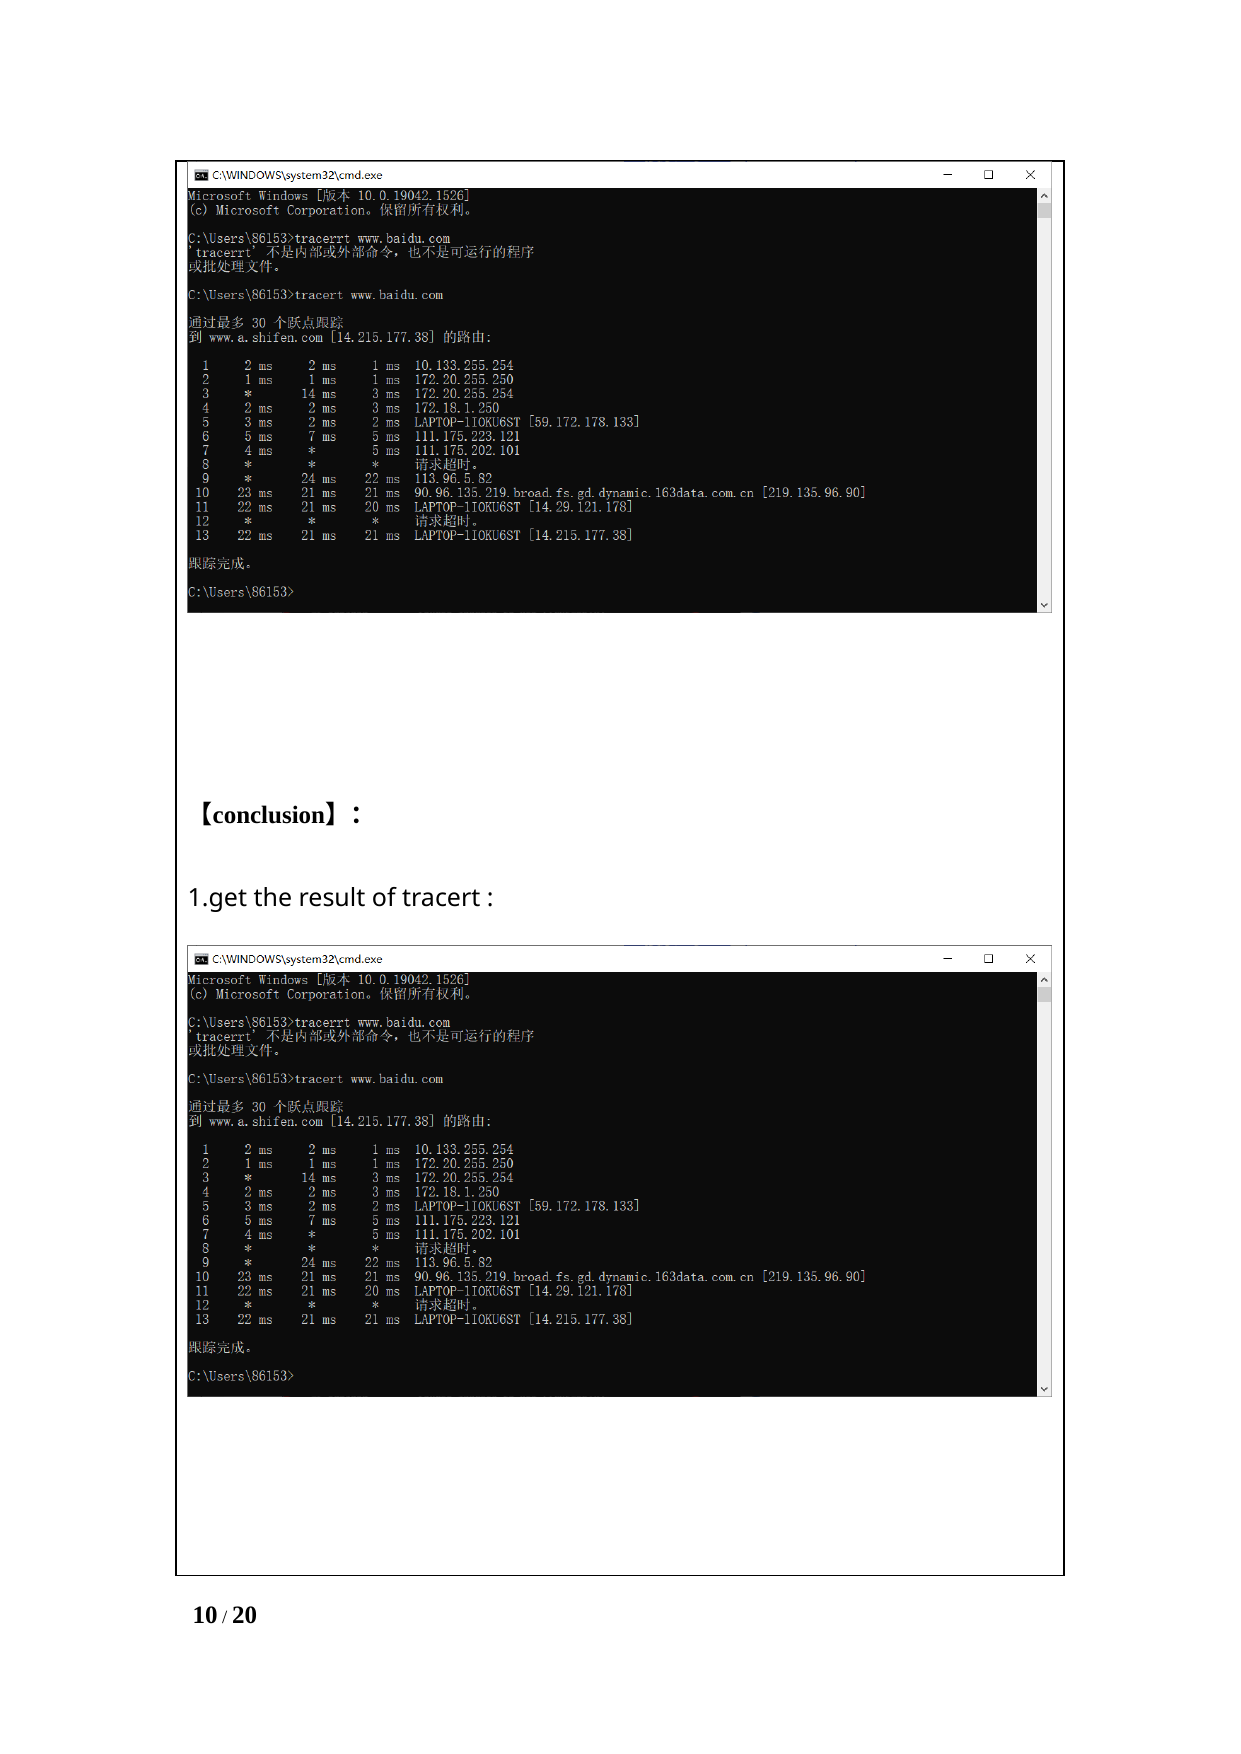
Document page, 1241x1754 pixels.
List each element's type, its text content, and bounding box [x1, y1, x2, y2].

picture [187, 161, 1052, 613]
picture [187, 945, 1052, 1397]
table_cell 【Protocol design】： 1. Same steps as above 2. Use the tracert command to track The Baidu server 【conclusion】： 1.get the result of tracert : [177, 162, 1063, 1574]
